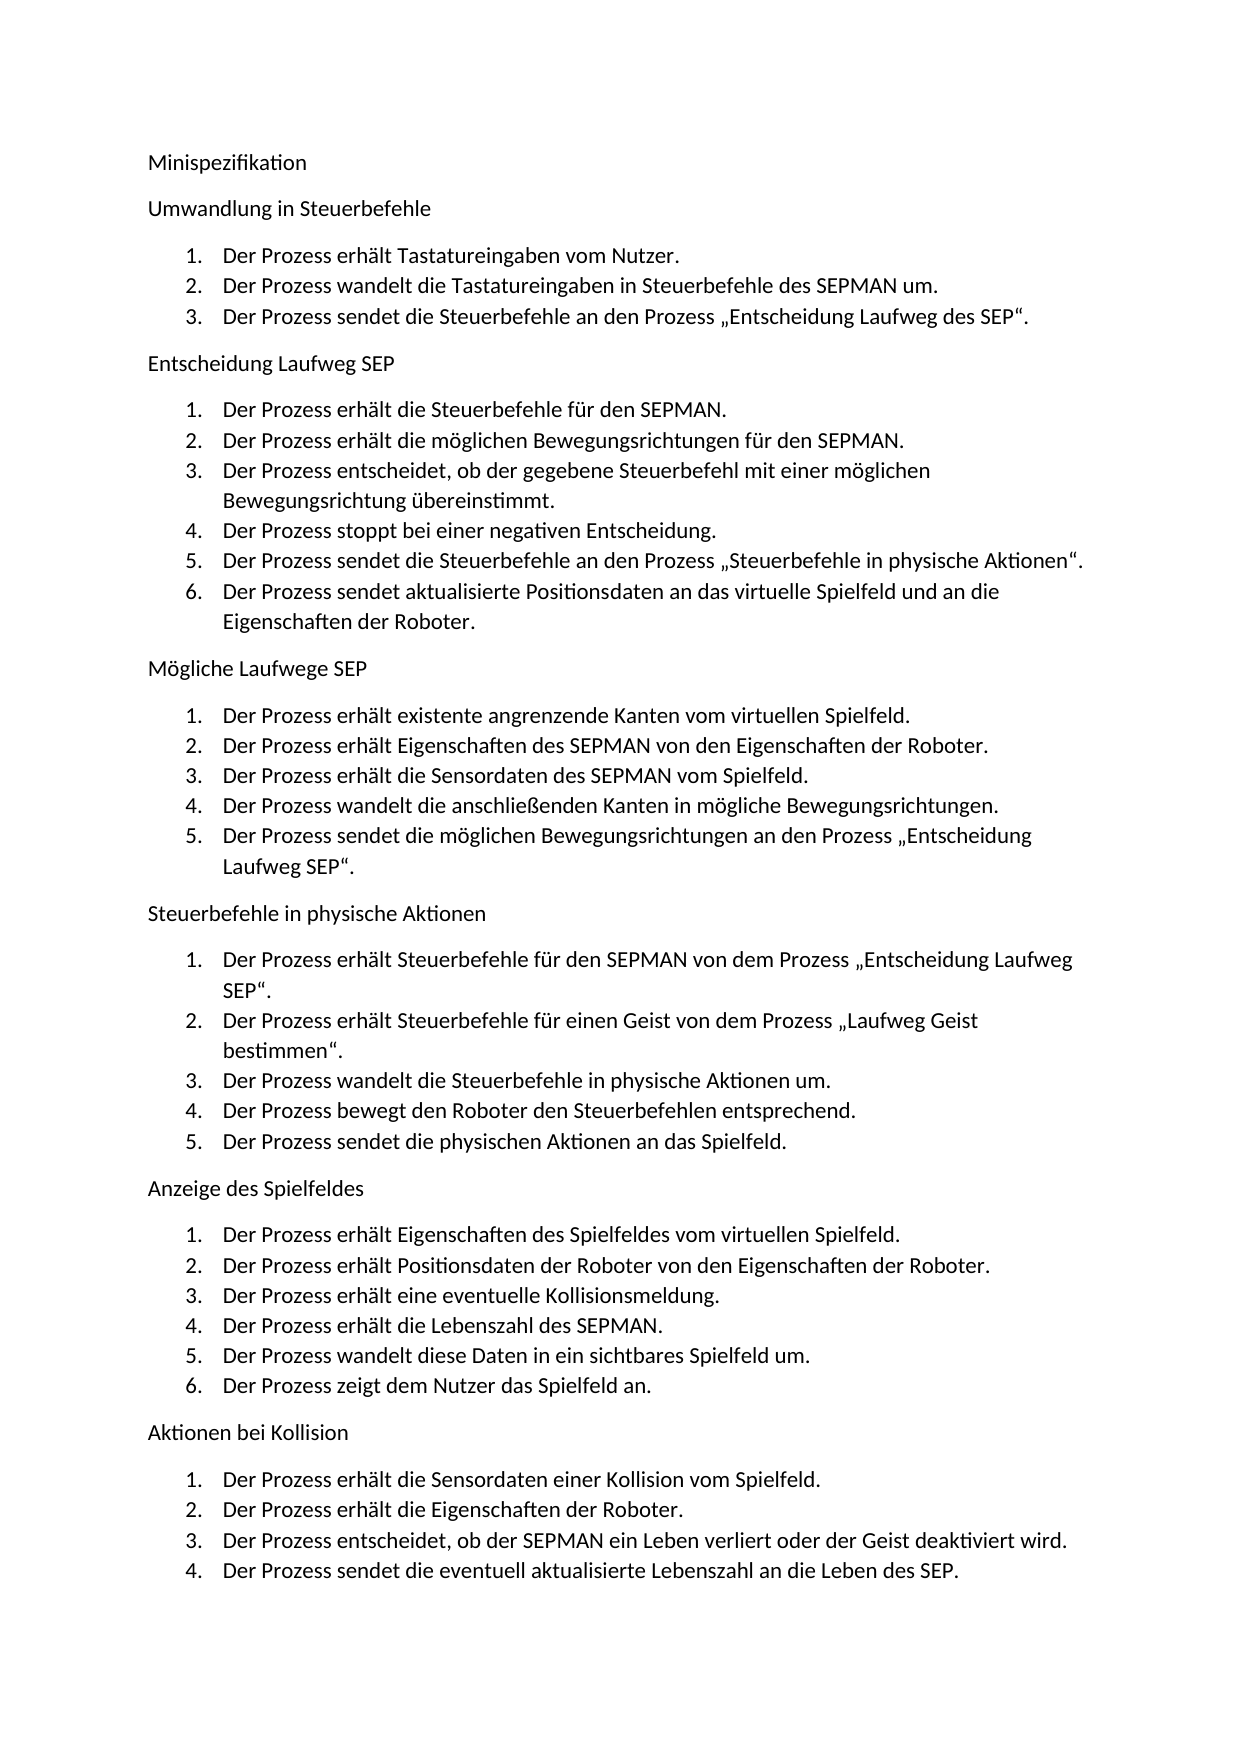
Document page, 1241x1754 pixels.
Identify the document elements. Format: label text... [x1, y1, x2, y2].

list Der Prozess entscheidet, ob der gegebene Steuerbefehl mit einer möglichen Bewegungsrichtung übereinstimmt. [185, 456, 1093, 514]
list Der Prozess erhält eine eventuelle Kollisionsmeldung. [185, 1281, 1093, 1309]
list Der Prozess erhält Positionsdaten der Roboter von den Eigenschaften der Roboter. [185, 1251, 1093, 1279]
list Der Prozess erhält die Sensordaten des SEPMAN vom Spielfeld. [185, 761, 1093, 789]
text Steuerbefehle in physische Aktionen [148, 899, 1093, 927]
list Der Prozess erhält die Eigenschaften der Roboter. [185, 1496, 1093, 1523]
text Entscheidung Laufweg SEP [148, 349, 1093, 377]
list Der Prozess erhält existente angrenzende Kanten vom virtuellen Spielfeld. [185, 701, 1093, 729]
text Mögliche Laufwege SEP [148, 654, 1093, 682]
list Der Prozess wandelt die Steuerbefehle in physische Aktionen um. [185, 1066, 1093, 1094]
list Der Prozess sendet die Steuerbefehle an den Prozess „Steuerbefehle in physische Aktionen“. [185, 547, 1093, 574]
list Der Prozess erhält Eigenschaften des SEPMAN von den Eigenschaften der Roboter. [185, 731, 1093, 759]
text Anzeige des Spielfeldes [148, 1174, 1093, 1202]
list Der Prozess sendet die Steuerbefehle an den Prozess „Entscheidung Laufweg des SEP“. [185, 302, 1093, 330]
list Der Prozess bewegt den Roboter den Steuerbefehlen entsprechend. [185, 1097, 1093, 1124]
list Der Prozess erhält Eigenschaften des Spielfeldes vom virtuellen Spielfeld. [185, 1221, 1093, 1248]
list Der Prozess wandelt die Tastatureingaben in Steuerbefehle des SEPMAN um. [185, 272, 1093, 299]
list Der Prozess sendet die möglichen Bewegungsrichtungen an den Prozess „Entscheidung Laufweg SEP“. [185, 822, 1093, 880]
list Der Prozess stoppt bei einer negativen Entscheidung. [185, 516, 1093, 544]
list Der Prozess sendet aktualisierte Positionsdaten an das virtuelle Spielfeld und an die Eigenschaften der Roboter. [185, 577, 1093, 635]
list Der Prozess erhält Steuerbefehle für einen Geist von dem Prozess „Laufweg Geist bestimmen“. [185, 1006, 1093, 1064]
list Der Prozess erhält Steuerbefehle für den SEPMAN von dem Prozess „Entscheidung Laufweg SEP“. [185, 946, 1093, 1004]
list Der Prozess erhält die Sensordaten einer Kollision vom Spielfeld. [185, 1465, 1093, 1493]
text Aktionen bei Kollision [148, 1418, 1093, 1446]
list Der Prozess sendet die eventuell aktualisierte Lebenszahl an die Leben des SEP. [185, 1556, 1093, 1584]
list Der Prozess wandelt diese Daten in ein sichtbares Spielfeld um. [185, 1341, 1093, 1369]
list Der Prozess zeigt dem Nutzer das Spielfeld an. [185, 1372, 1093, 1399]
list Der Prozess erhält die möglichen Bewegungsrichtungen für den SEPMAN. [185, 426, 1093, 454]
text Minispezifikation [148, 148, 1093, 176]
list Der Prozess erhält die Steuerbefehle für den SEPMAN. [185, 396, 1093, 423]
list Der Prozess erhält Tastatureingaben vom Nutzer. [185, 241, 1093, 269]
text Umwandlung in Steuerbefehle [148, 194, 1093, 222]
list Der Prozess entscheidet, ob der SEPMAN ein Leben verliert oder der Geist deaktiviert wird. [185, 1526, 1093, 1554]
list Der Prozess erhält die Lebenszahl des SEPMAN. [185, 1311, 1093, 1339]
list Der Prozess sendet die physischen Aktionen an das Spielfeld. [185, 1127, 1093, 1155]
list Der Prozess wandelt die anschließenden Kanten in mögliche Bewegungsrichtungen. [185, 791, 1093, 819]
